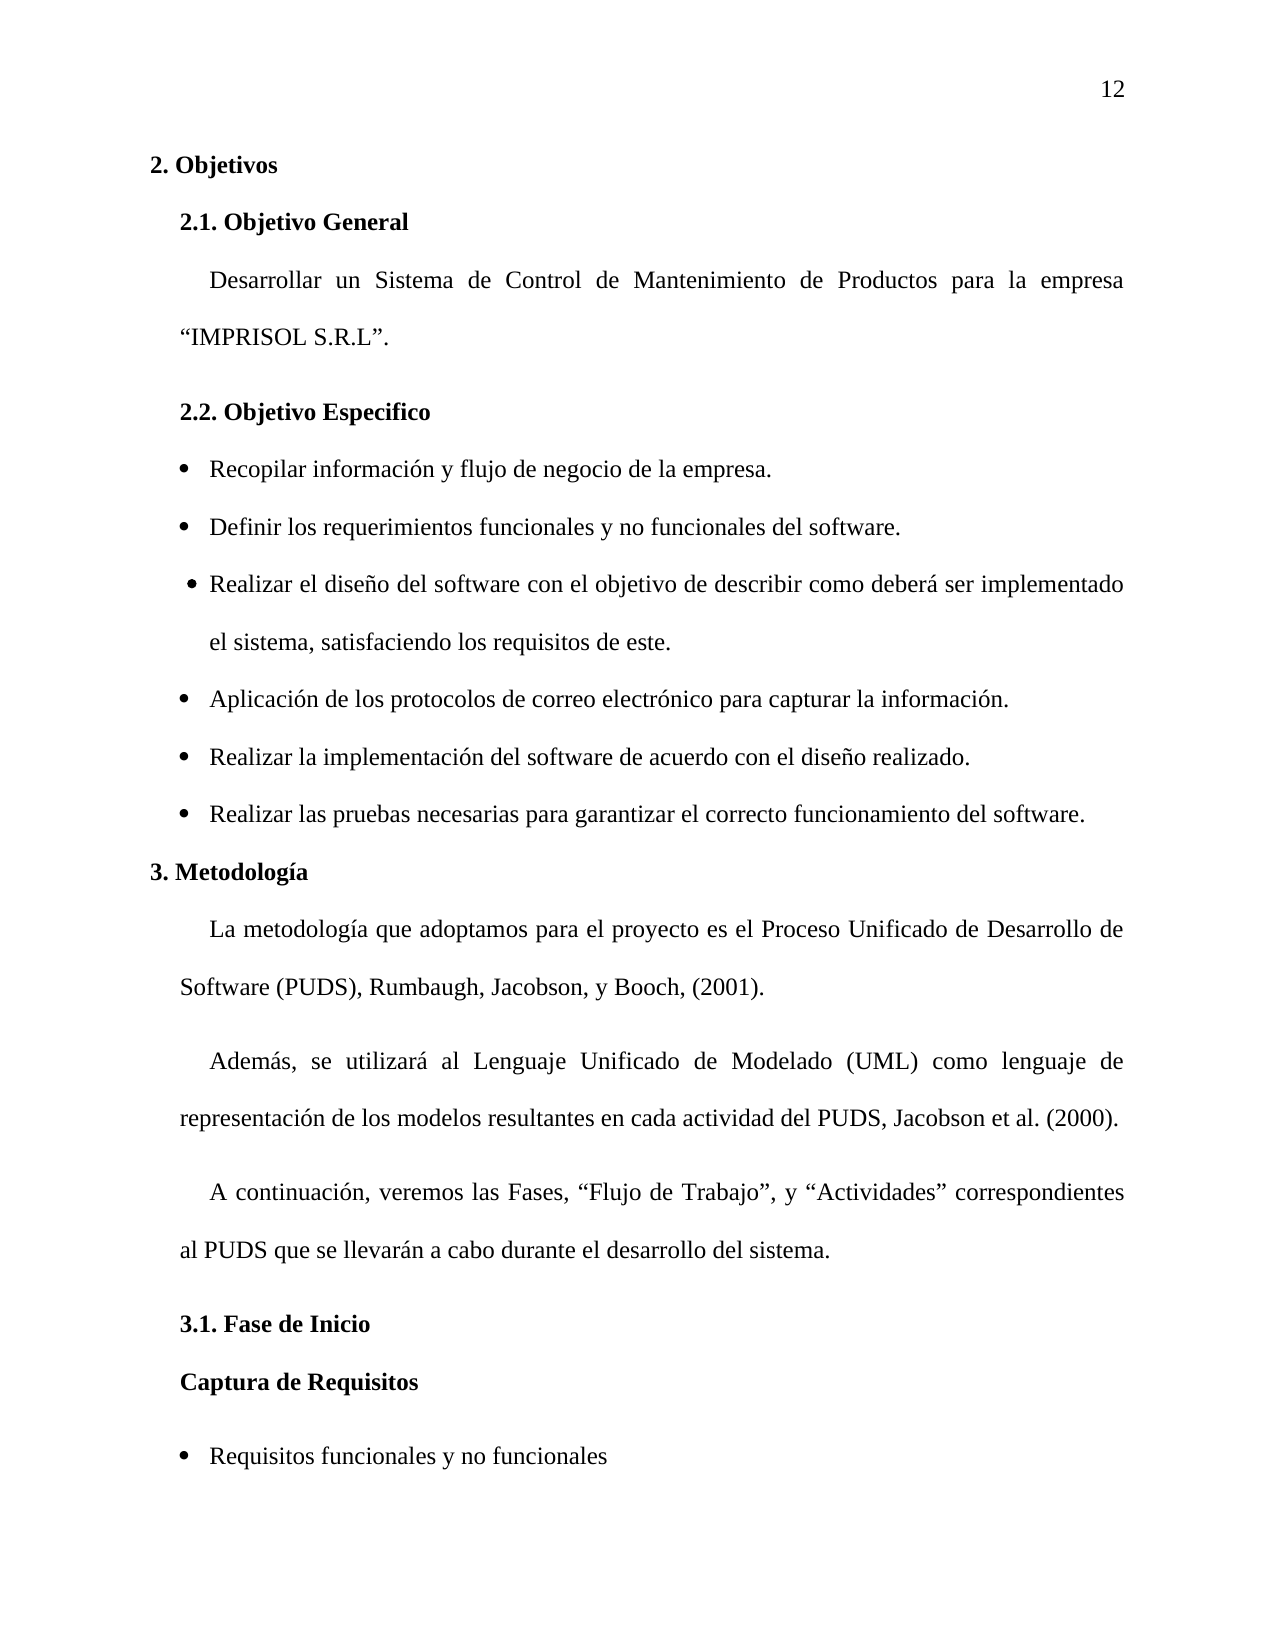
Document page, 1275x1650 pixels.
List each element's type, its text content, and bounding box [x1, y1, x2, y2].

list Aplicación de los protocolos de correo electrónico para capturar la información. [179, 684, 1125, 713]
subtitle 2.2. Objetivo Especifico [150, 397, 1125, 425]
text Además, se utilizará al Lenguaje Unificado de Modelado (UML) como lenguaje de representación de los modelos resultantes en cada actividad del PUDS, Jacobson et al. (2000). [179, 1046, 1125, 1132]
text Captura de Requisitos [150, 1367, 1125, 1395]
subtitle 3.1. Fase de Inicio [150, 1309, 1125, 1338]
list Realizar el diseño del software con el objetivo de describir como deberá ser implementado el sistema, satisfaciendo los requisitos de este. [187, 569, 1125, 655]
list Definir los requerimientos funcionales y no funcionales del software. [179, 512, 1125, 540]
subtitle 3. Metodología [150, 857, 1125, 885]
text Desarrollar un Sistema de Control de Mantenimiento de Productos para la empresa “IMPRISOL S.R.L”. [179, 265, 1125, 351]
text La metodología que adoptamos para el proyecto es el Proceso Unificado de Desarrollo de Software (PUDS), Rumbaugh, Jacobson, y Booch, (2001). [179, 914, 1125, 1000]
subtitle 2. Objetivos [150, 150, 1125, 179]
text A continuación, veremos las Fases, “Flujo de Trabajo”, y “Actividades” correspondientes al PUDS que se llevarán a cabo durante el desarrollo del sistema. [179, 1177, 1125, 1264]
subtitle 2.1. Objetivo General [150, 207, 1125, 236]
list Requisitos funcionales y no funcionales [179, 1441, 1125, 1469]
list Realizar la implementación del software de acuerdo con el diseño realizado. [179, 742, 1125, 770]
list Realizar las pruebas necesarias para garantizar el correcto funcionamiento del software. [179, 799, 1125, 828]
list Recopilar información y flujo de negocio de la empresa. [179, 454, 1125, 483]
